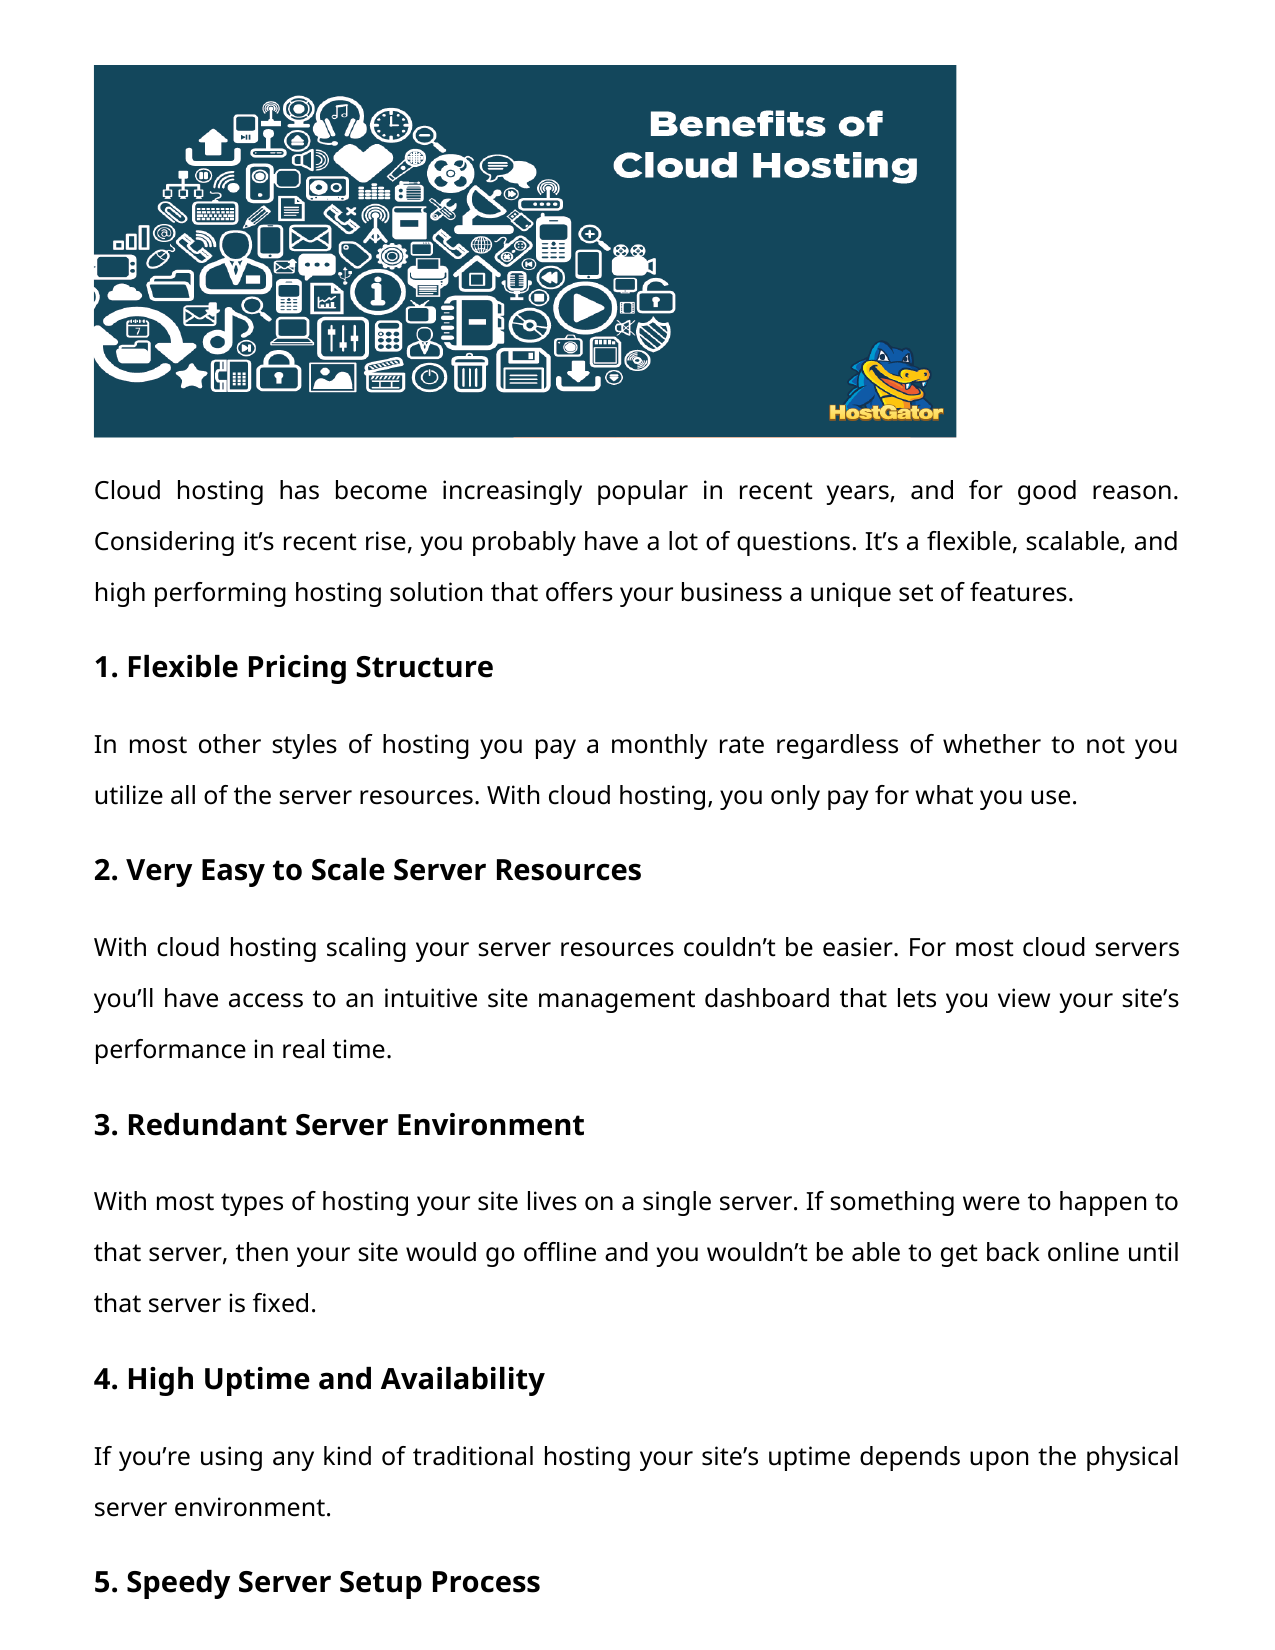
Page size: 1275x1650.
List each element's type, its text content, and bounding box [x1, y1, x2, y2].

text With most types of hosting your site lives on a single server. If something were to happen to that server, then your site would go offline and you wouldn’t be able to get back online until that server is fixed. [94, 1184, 1181, 1320]
text 1. Flexible Pricing Structure [94, 646, 1181, 686]
text Cloud hosting has become increasingly popular in recent years, and for good reason. Considering it’s recent rise, you probably have a lot of questions. It’s a flexible, scalable, and high performing hosting solution that offers your business a unique set of features. [94, 472, 1181, 608]
text 5. Speedy Server Setup Process [94, 1561, 1181, 1601]
text In most other styles of hosting you pay a monthly rate regardless of whether to not you utilize all of the server resources. With cloud hosting, you only pay for what you use. [94, 727, 1181, 812]
text 2. Very Easy to Scale Server Resources [94, 849, 1181, 889]
text 4. High Uptime and Availability [94, 1358, 1181, 1398]
text 3. Redundant Server Environment [94, 1104, 1181, 1143]
text If you’re using any kind of traditional hosting your site’s uptime depends upon the physical server environment. [94, 1438, 1181, 1523]
text With cloud hosting scaling your server resources couldn’t be easier. For most cloud servers you’ll have access to an intuitive site management dashboard that lets you view your site’s performance in real time. [94, 930, 1181, 1066]
picture [93, 65, 957, 438]
